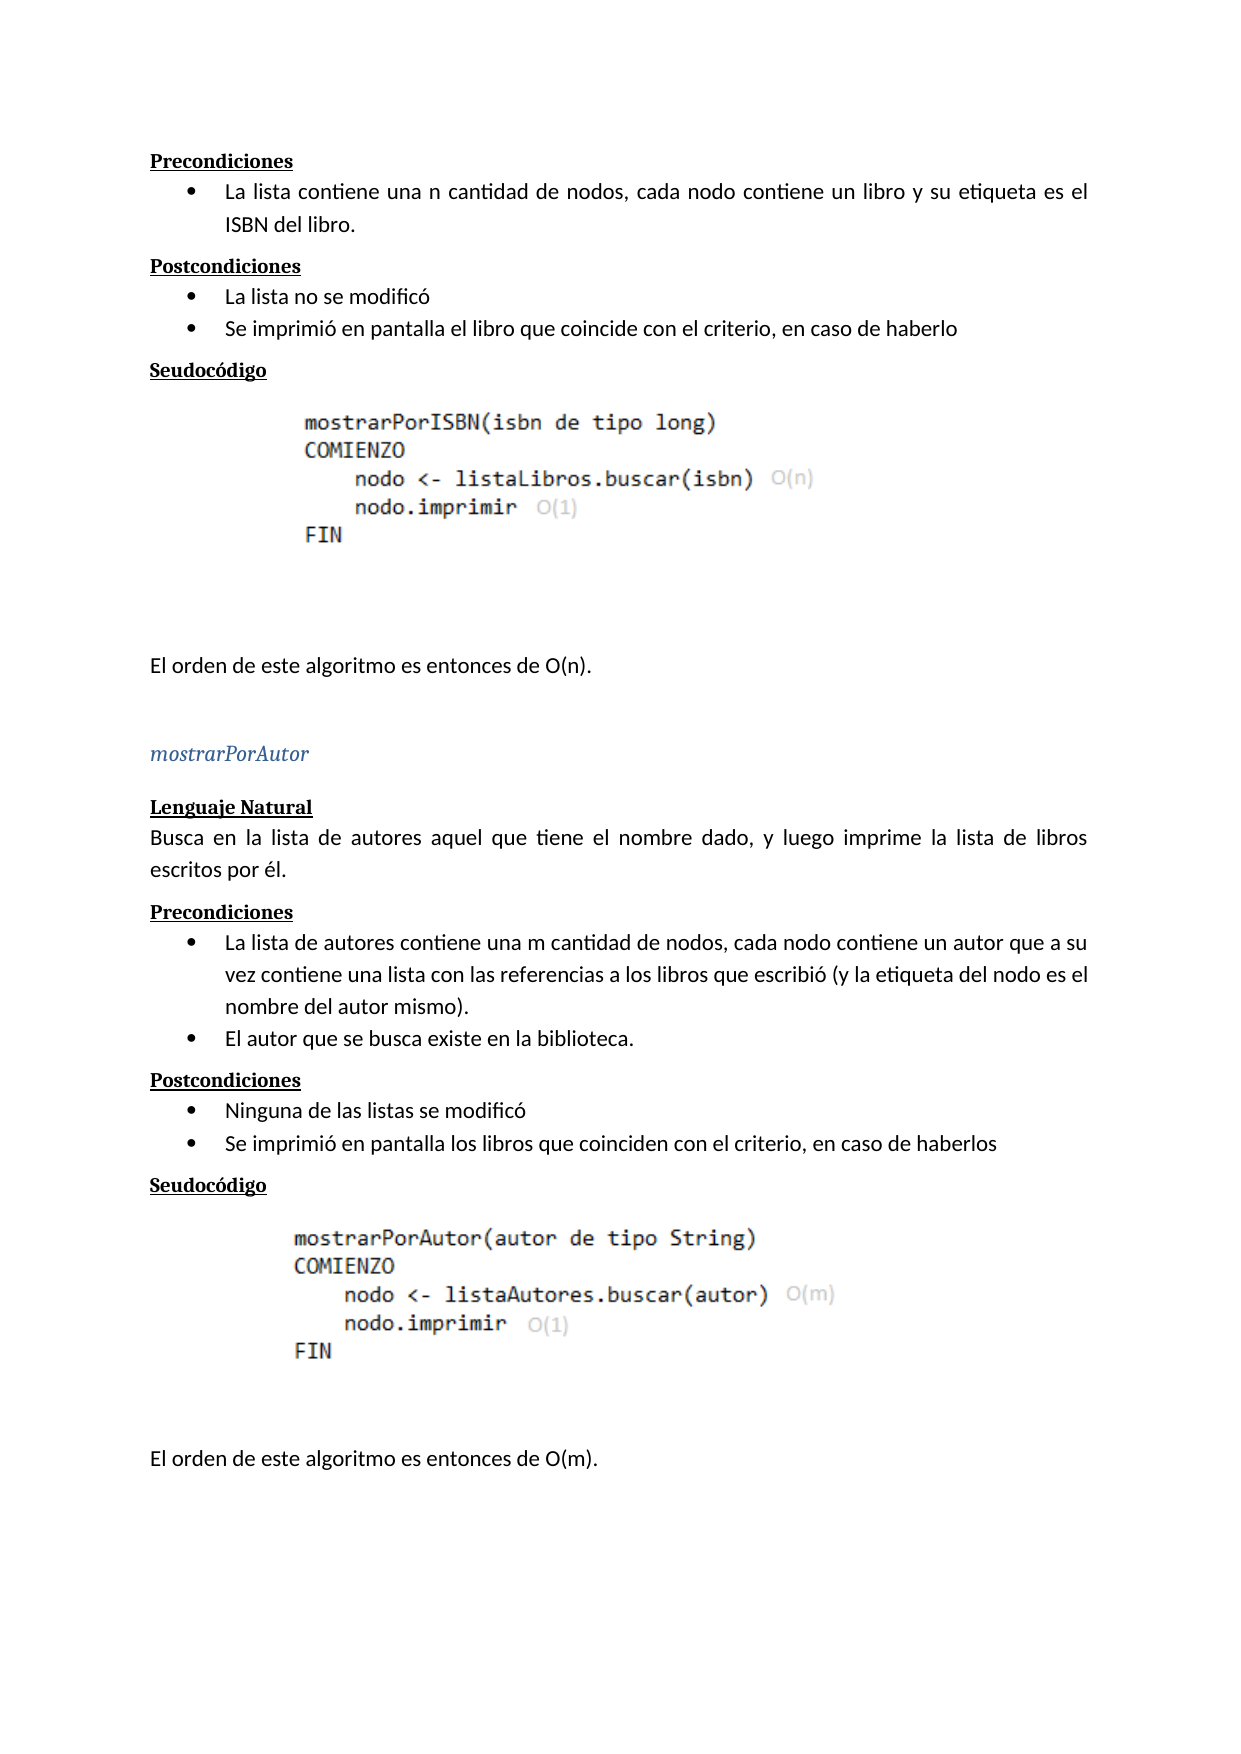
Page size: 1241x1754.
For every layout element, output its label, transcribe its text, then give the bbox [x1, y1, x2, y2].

picture [263, 1201, 977, 1428]
text Busca en la lista de autores aquel que tiene el nombre dado, y luego imprime la lista de libros escritos por él. [150, 823, 1090, 884]
subtitle Seudocódigo [150, 359, 1090, 383]
text El orden de este algoritmo es entonces de O(m). [150, 1444, 1090, 1472]
list La lista de autores contiene una m cantidad de nodos, cada nodo contiene un autor que a su vez contiene una lista con las referencias a los libros que escribió (y la etiqueta del nodo es el nombre del autor mismo). [187, 928, 1090, 1020]
picture [272, 386, 968, 635]
subtitle Precondiciones [150, 150, 1090, 174]
list Ninguna de las listas se modificó [187, 1097, 1090, 1124]
subtitle Postcondiciones [150, 254, 1090, 278]
subtitle Lenguaje Natural [150, 796, 1090, 820]
subtitle Precondiciones [150, 900, 1090, 924]
text El orden de este algoritmo es entonces de O(n). [150, 651, 1090, 679]
list Se imprimió en pantalla el libro que coincide con el criterio, en caso de haberlo [187, 314, 1090, 342]
subtitle Postcondiciones [150, 1069, 1090, 1093]
subtitle mostrarPorAutor [150, 741, 1090, 767]
list La lista no se modificó [187, 282, 1090, 310]
list Se imprimió en pantalla los libros que coinciden con el criterio, en caso de haberlos [187, 1129, 1090, 1157]
list El autor que se busca existe en la biblioteca. [187, 1024, 1090, 1052]
subtitle Seudocódigo [150, 1173, 1090, 1197]
list La lista contiene una n cantidad de nodos, cada nodo contiene un libro y su etiqueta es el ISBN del libro. [187, 177, 1090, 238]
